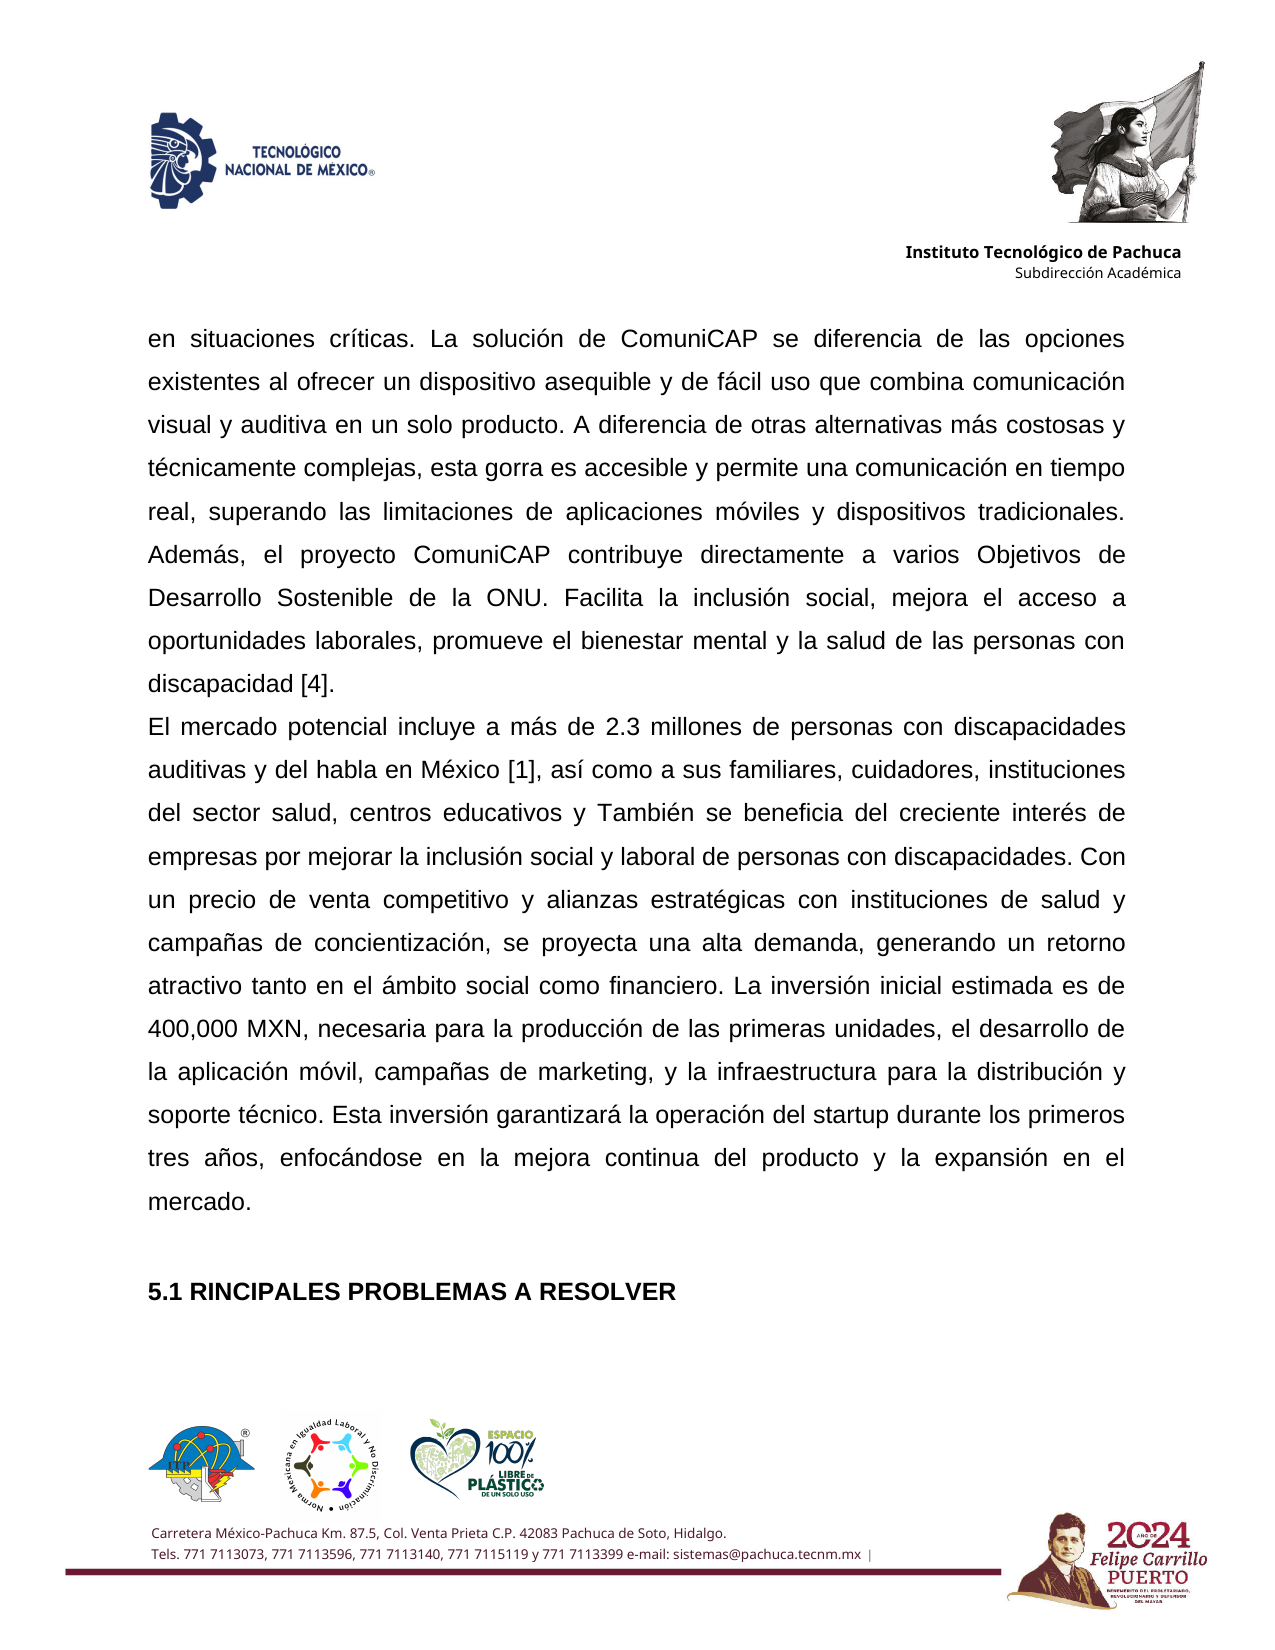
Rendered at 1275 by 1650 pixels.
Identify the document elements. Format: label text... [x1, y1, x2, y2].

subtitle 5.1 RINCIPALES PROBLEMAS A RESOLVER [148, 1277, 1127, 1306]
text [148, 324, 1127, 698]
text El mercado potencial incluye a más de 2.3 millones de personas con discapacidades auditivas y del habla en México [1], así como a sus familiares, cuidadores, instituciones del sector salud, centros educativos y También se beneficia del creciente interés de empresas por mejorar la inclusión social y laboral de personas con discapacidades. Con un precio de venta competitivo y alianzas estratégicas con instituciones de salud y campañas de concientización, se proyecta una alta demanda, generando un retorno atractivo tanto en el ámbito social como financiero. La inversión inicial estimada es de 400,000 MXN, necesaria para la producción de las primeras unidades, el desarrollo de la aplicación móvil, campañas de marketing, y la infraestructura para la distribución y soporte técnico. Esta inversión garantizará la operación del startup durante los primeros tres años, enfocándose en la mejora continua del producto y la expansión en el mercado. [148, 712, 1127, 1215]
picture [0, 0, 1275, 1649]
